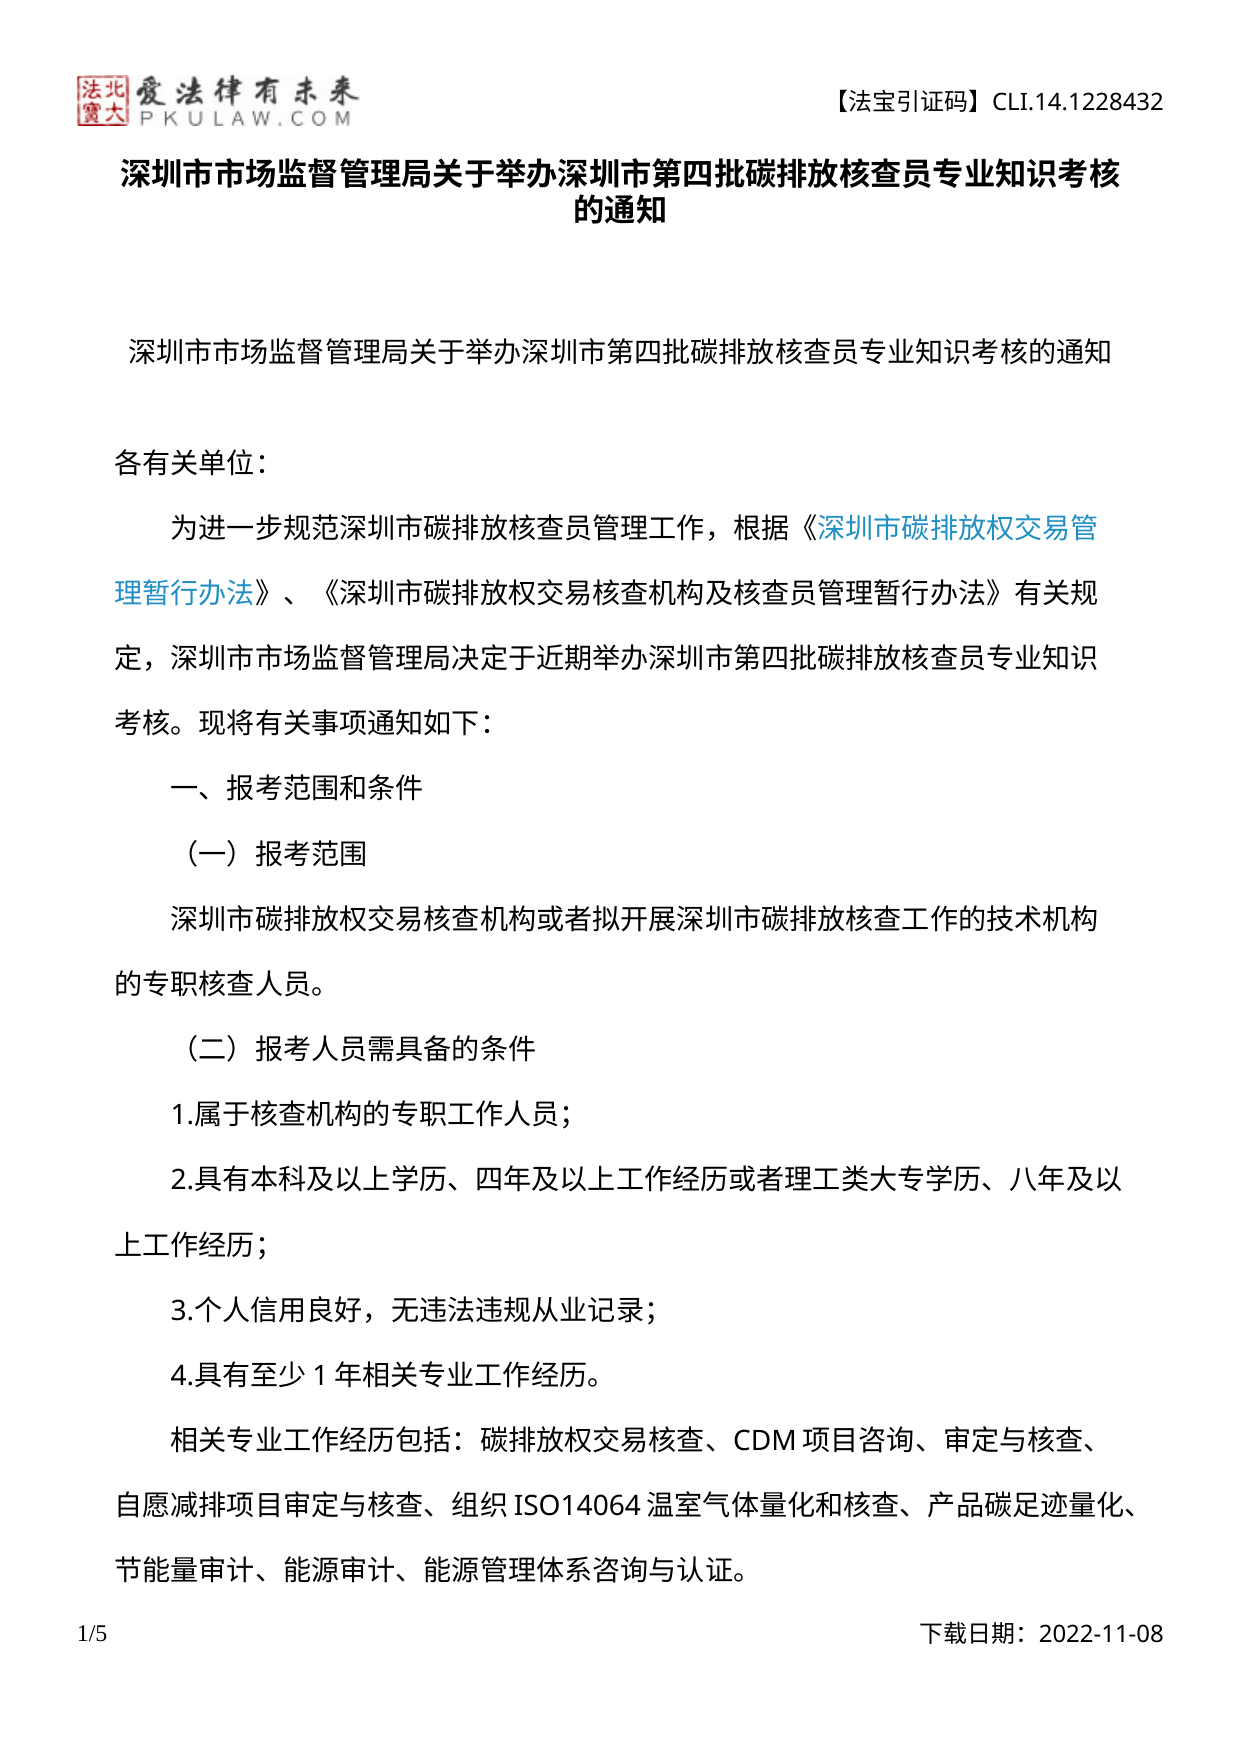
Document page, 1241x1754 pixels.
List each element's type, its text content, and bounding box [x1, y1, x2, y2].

text 深圳市市场监督管理局关于举办深圳市第四批碳排放核查员专业知识考核的通知 [114, 308, 1126, 371]
text 各有关单位： 为进一步规范深圳市碳排放核查员管理工作，根据《深圳市碳排放权交易管理暂行办法》、《深圳市碳排放权交易核查机构及核查员管理暂行办法》有关规定，深圳市市场监督管理局决定于近期举办深圳市第四批碳排放核查员专业知识考核。现将有关事项通知如下： 一、报考范围和条件 （一）报考范围 深圳市碳排放权交易核查机构或者拟开展深圳市碳排放核查工作的技术机构的专职核查人员。 （二）报考人员需具备的条件 1.属于核查机构的专职工作人员； 2.具有本科及以上学历、四年及以上工作经历或者理工类大专学历、八年及以上工作经历； 3.个人信用良好，无违法违规从业记录； 4.具有至少1年相关专业工作经历。 相关专业工作经历包括：碳排放权交易核查、CDM项目咨询、审定与核查、自愿减排项目审定与核查、组织ISO14064温室气体量化和核查、产品碳足迹量化、节能量审计、能源审计、能源管理体系咨询与认证。 [114, 387, 1126, 1589]
title 深圳市市场监督管理局关于举办深圳市第四批碳排放核查员专业知识考核的通知 [114, 156, 1126, 228]
picture [76, 75, 361, 126]
